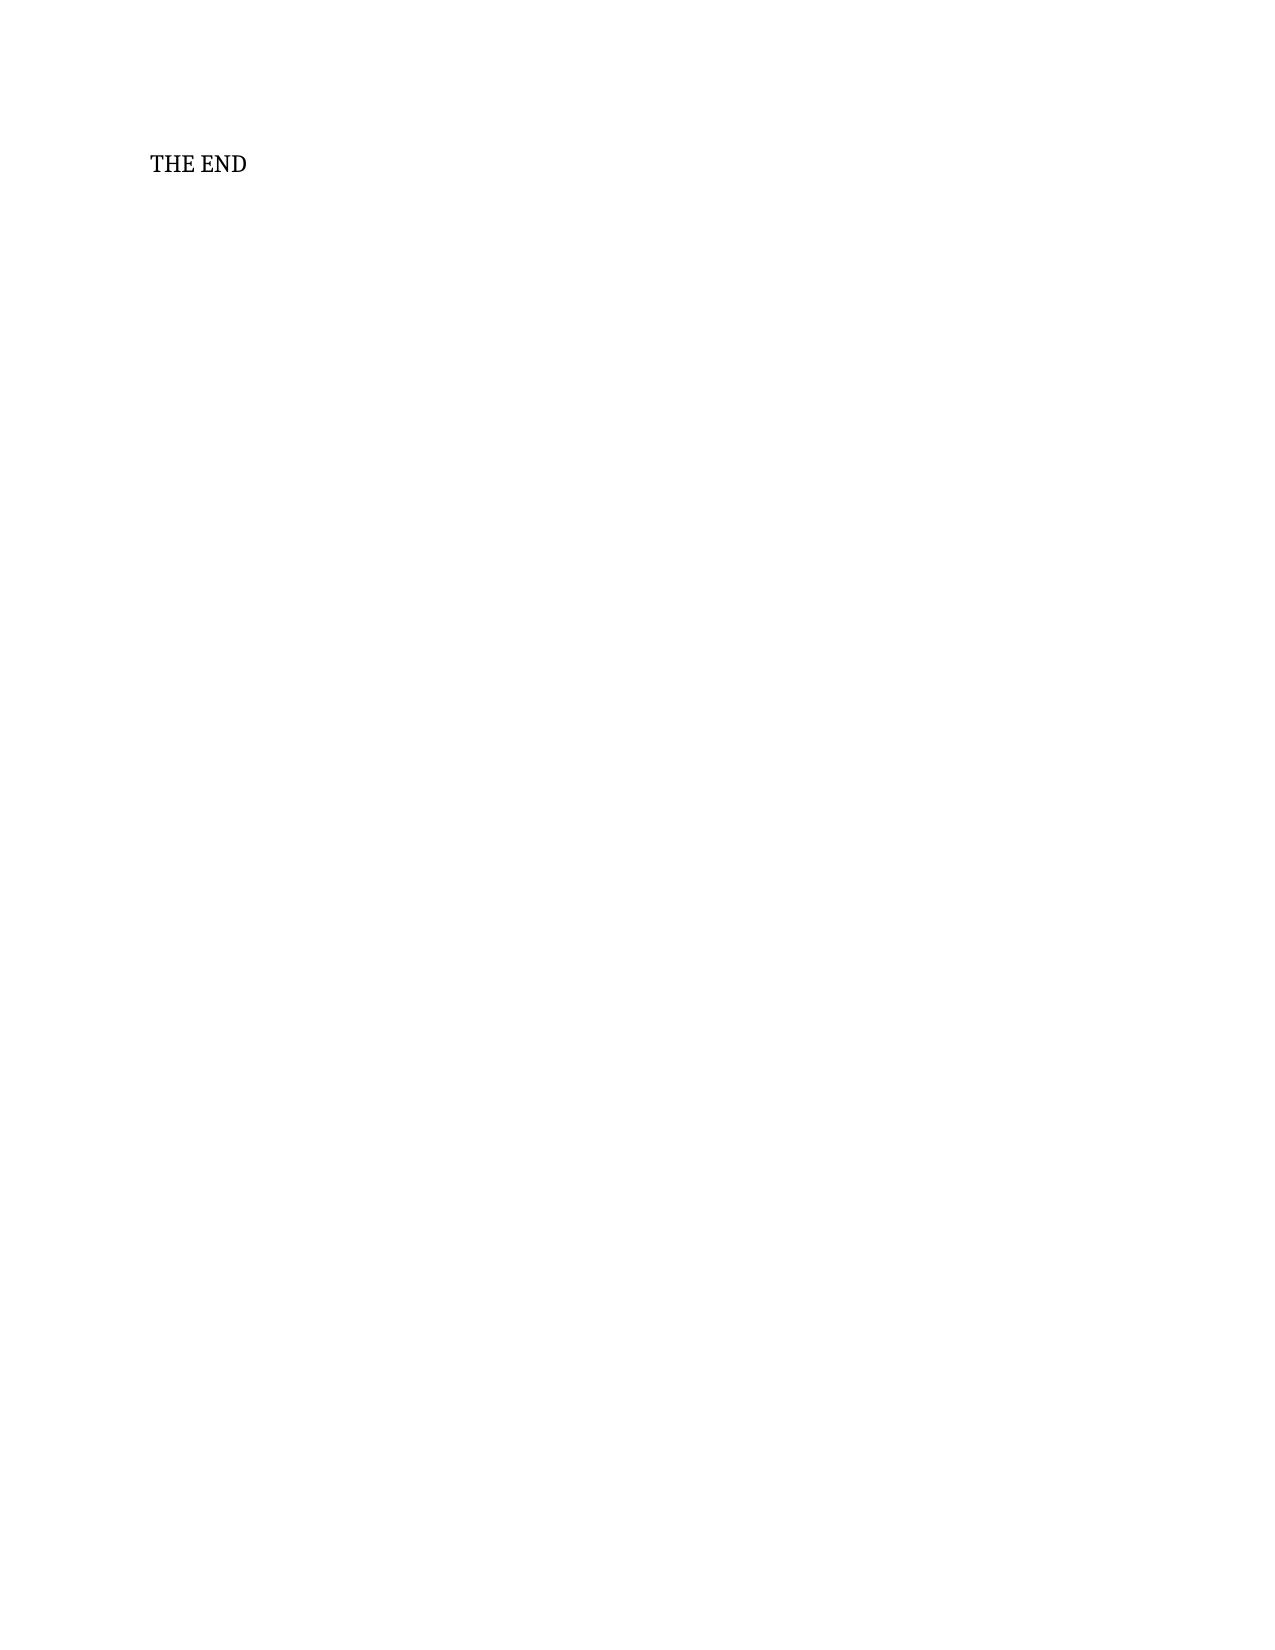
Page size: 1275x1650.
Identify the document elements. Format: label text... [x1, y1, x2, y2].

text THE END [150, 150, 1125, 179]
